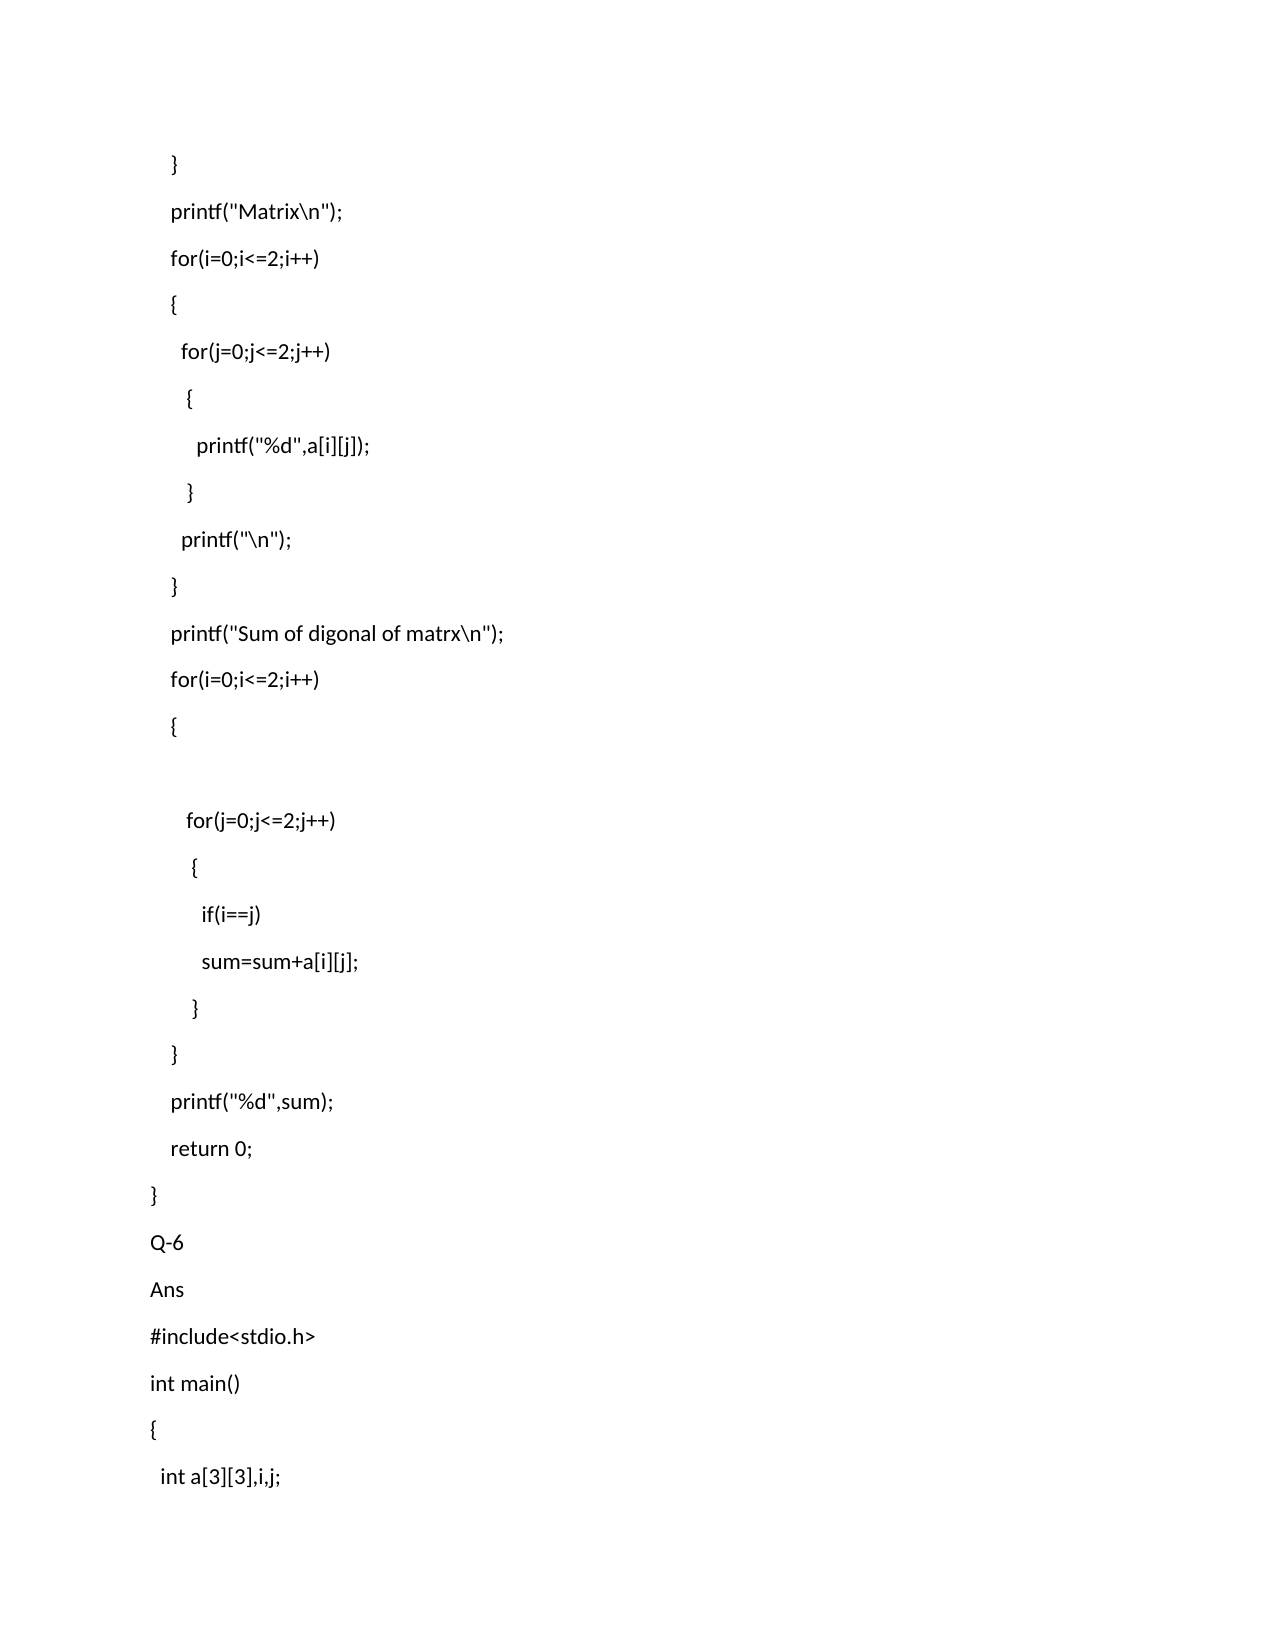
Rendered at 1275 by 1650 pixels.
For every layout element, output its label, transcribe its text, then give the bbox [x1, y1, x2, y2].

text printf("\n"); [150, 525, 1125, 553]
text for(i=0;i<=2;i++) [150, 666, 1125, 694]
text } [150, 150, 1125, 178]
text { [150, 853, 1125, 881]
text Ans [150, 1275, 1125, 1303]
text } [150, 1041, 1125, 1069]
text if(i==j) [150, 900, 1125, 928]
text return 0; [150, 1134, 1125, 1162]
text Q-6 [150, 1228, 1125, 1256]
text sum=sum+a[i][j]; [150, 947, 1125, 975]
text int main() [150, 1369, 1125, 1397]
text { [150, 384, 1125, 412]
text { [150, 712, 1125, 741]
text for(j=0;j<=2;j++) [150, 337, 1125, 366]
text } [150, 1181, 1125, 1209]
text for(i=0;i<=2;i++) [150, 244, 1125, 272]
text int a[3][3],i,j; [150, 1462, 1125, 1491]
text { [150, 291, 1125, 319]
text } [150, 478, 1125, 506]
text { [150, 1416, 1125, 1444]
text for(j=0;j<=2;j++) [150, 806, 1125, 834]
text #include<stdio.h> [150, 1322, 1125, 1350]
text printf("Matrix\n"); [150, 197, 1125, 225]
text } [150, 572, 1125, 600]
text printf("%d",a[i][j]); [150, 431, 1125, 459]
text printf("%d",sum); [150, 1087, 1125, 1116]
text printf("Sum of digonal of matrx\n"); [150, 619, 1125, 647]
text } [150, 994, 1125, 1022]
